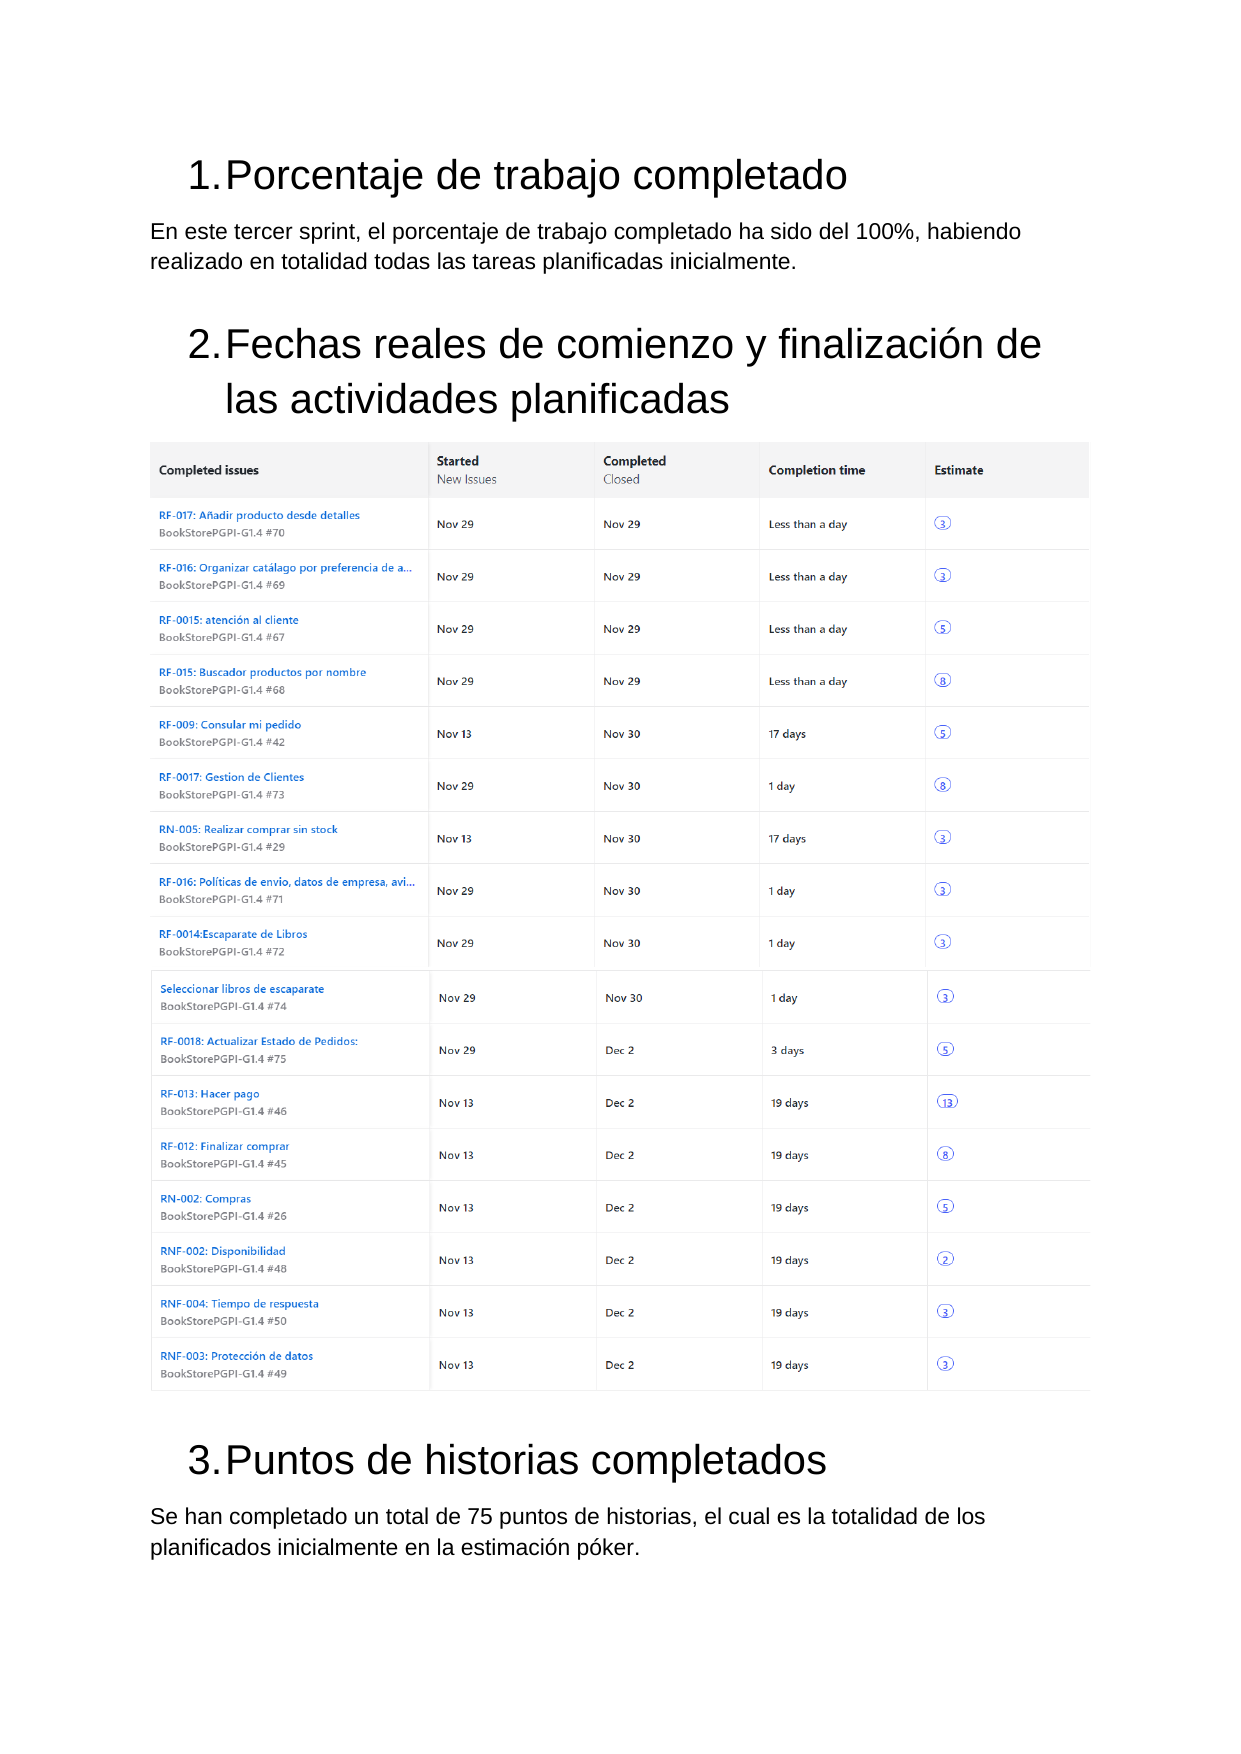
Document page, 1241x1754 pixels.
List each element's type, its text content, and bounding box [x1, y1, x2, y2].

subtitle Porcentaje de trabajo completado [187, 150, 1090, 198]
subtitle Puntos de historias completados [187, 1436, 1090, 1483]
text Se han completado un total de 75 puntos de historias, el cual es la totalidad de los planificados inicialmente en la estimación póker. [150, 1503, 1090, 1560]
text En este tercer sprint, el porcentaje de trabajo completado ha sido del 100%, habiendo realizado en totalidad todas las tareas planificadas inicialmente. [150, 218, 1090, 274]
picture [150, 442, 1091, 967]
picture [150, 970, 1091, 1391]
subtitle Fechas reales de comienzo y finalización de las actividades planificadas [187, 320, 1090, 423]
